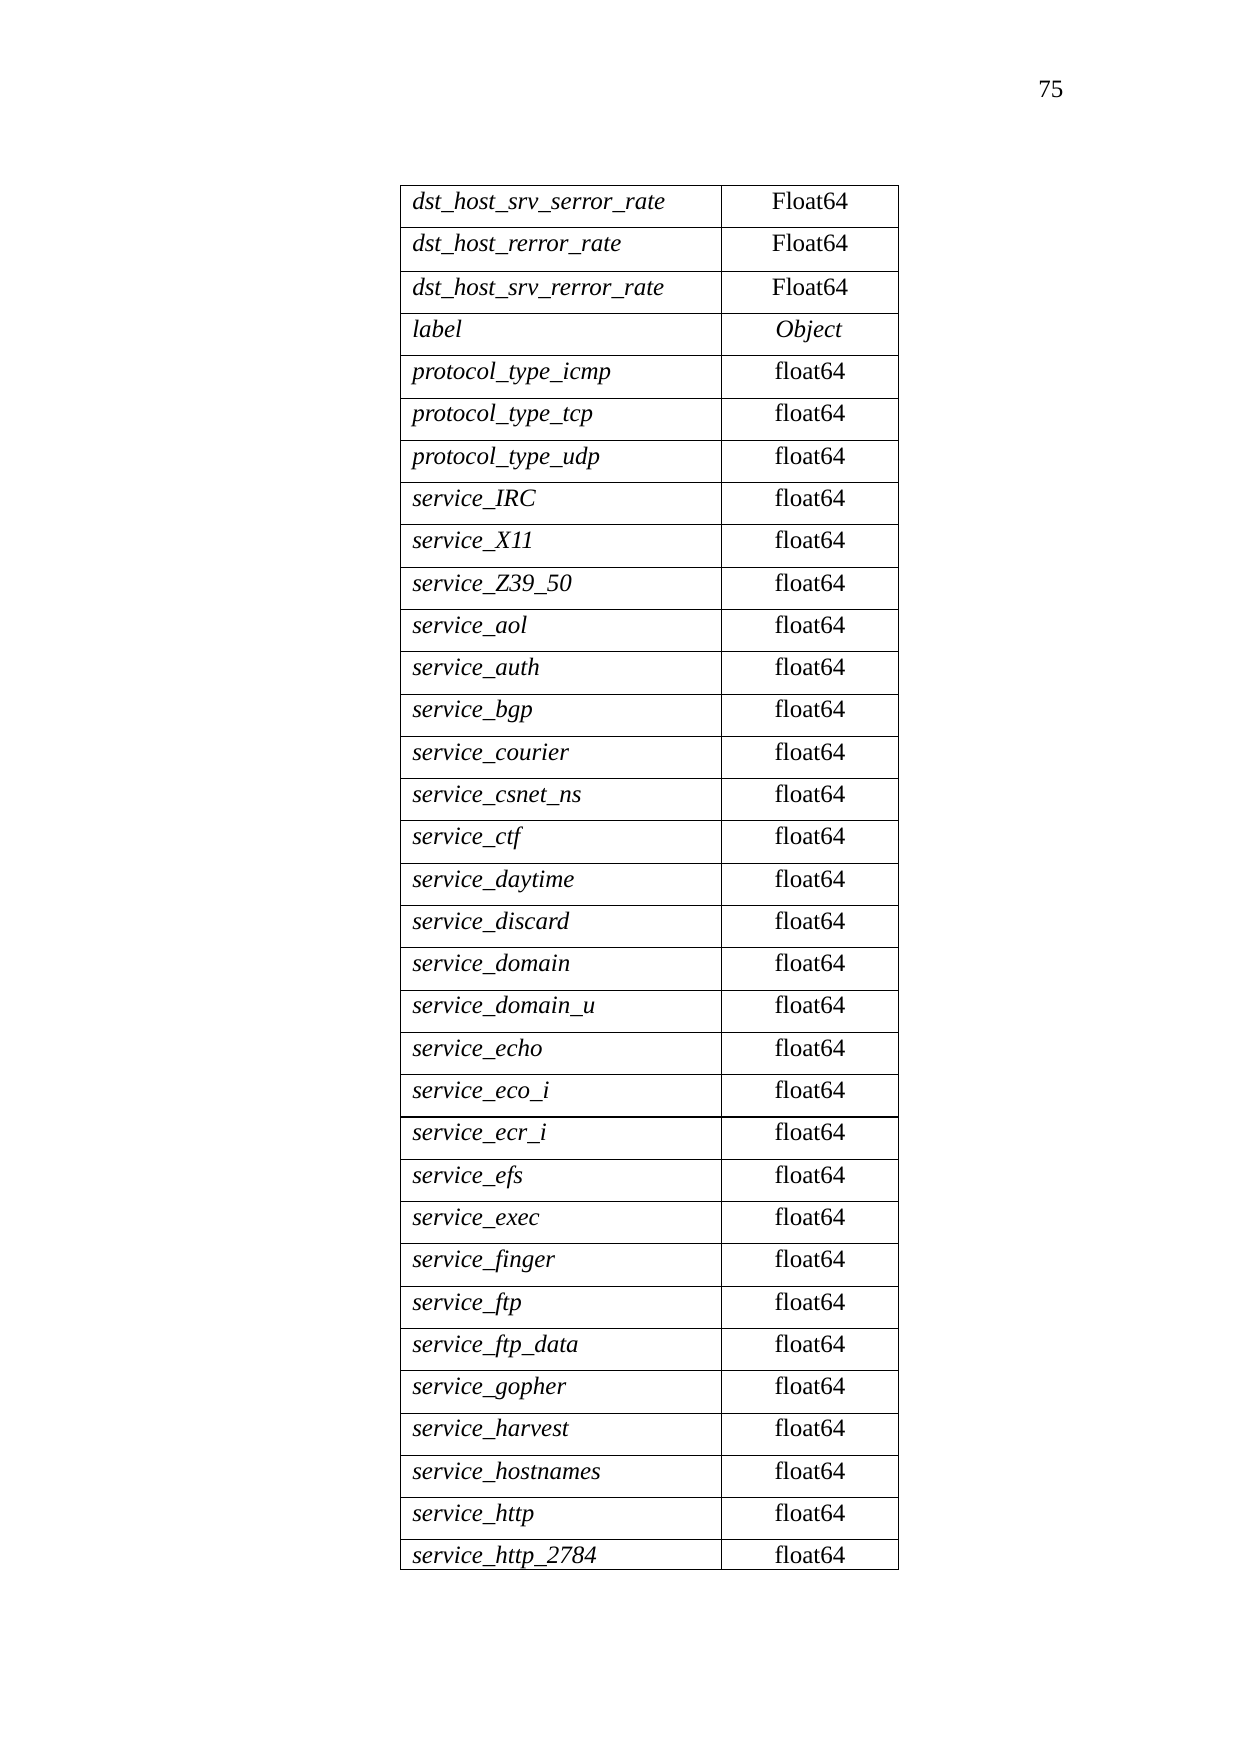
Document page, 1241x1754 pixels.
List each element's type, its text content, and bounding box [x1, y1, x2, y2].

table_cell service_daytime [401, 864, 721, 905]
table_cell float64 [722, 441, 898, 482]
table_cell float64 [722, 1118, 898, 1159]
table_cell service_aol [401, 610, 721, 651]
table_cell service_harvest [401, 1414, 721, 1455]
table_cell service_domain_u [401, 991, 721, 1032]
table_cell float64 [722, 1414, 898, 1455]
table_cell float64 [722, 483, 898, 524]
table_cell service_courier [401, 737, 721, 778]
table_cell service_gopher [401, 1371, 721, 1412]
table_cell float64 [722, 356, 898, 397]
table_cell protocol_type_udp [401, 441, 721, 482]
table_cell float64 [722, 1456, 898, 1497]
table_cell service_X11 [401, 525, 721, 567]
table_cell float64 [722, 821, 898, 863]
table_cell service_Z39_50 [401, 568, 721, 609]
table_cell float64 [722, 1033, 898, 1074]
table_cell service_domain [401, 948, 721, 989]
table_cell service_ctf [401, 821, 721, 863]
table_cell float64 [722, 399, 898, 440]
table_cell protocol_type_icmp [401, 356, 721, 397]
table_cell service_csnet_ns [401, 779, 721, 820]
table_cell service_efs [401, 1160, 721, 1201]
table_cell float64 [722, 1160, 898, 1201]
table_cell float64 [722, 695, 898, 736]
table_cell service_http_2784 [401, 1540, 721, 1569]
table_cell Float64 [722, 186, 898, 227]
table_cell float64 [722, 991, 898, 1032]
table_cell service_auth [401, 652, 721, 693]
table_cell service_bgp [401, 695, 721, 736]
table_cell service_exec [401, 1202, 721, 1243]
table_cell Object [722, 314, 898, 355]
table_cell protocol_type_tcp [401, 399, 721, 440]
table_cell service_ecr_i [401, 1118, 721, 1159]
table_cell service_http [401, 1498, 721, 1539]
table_cell float64 [722, 948, 898, 989]
table_cell float64 [722, 610, 898, 651]
table_cell float64 [722, 1202, 898, 1243]
table_cell dst_host_rerror_rate [401, 228, 721, 271]
table_cell float64 [722, 1498, 898, 1539]
table_cell float64 [722, 737, 898, 778]
table_cell float64 [722, 652, 898, 693]
table_cell float64 [722, 906, 898, 947]
table_cell float64 [722, 1371, 898, 1412]
table_cell float64 [722, 1329, 898, 1370]
table_cell service_eco_i [401, 1075, 721, 1116]
table_cell float64 [722, 1540, 898, 1569]
table_cell service_ftp [401, 1287, 721, 1328]
table_cell Float64 [722, 228, 898, 271]
table_cell service_ftp_data [401, 1329, 721, 1370]
table_cell float64 [722, 525, 898, 567]
table_cell label [401, 314, 721, 355]
table_cell float64 [722, 1075, 898, 1116]
table_cell service_echo [401, 1033, 721, 1074]
table_cell dst_host_srv_rerror_rate [401, 272, 721, 313]
table_cell float64 [722, 864, 898, 905]
table_cell service_IRC [401, 483, 721, 524]
table_cell service_hostnames [401, 1456, 721, 1497]
table_cell Float64 [722, 272, 898, 313]
table_cell float64 [722, 1287, 898, 1328]
table_cell service_discard [401, 906, 721, 947]
table_cell float64 [722, 568, 898, 609]
table_cell service_finger [401, 1244, 721, 1286]
table_cell float64 [722, 779, 898, 820]
table_cell float64 [722, 1244, 898, 1286]
table_cell dst_host_srv_serror_rate [401, 186, 721, 227]
